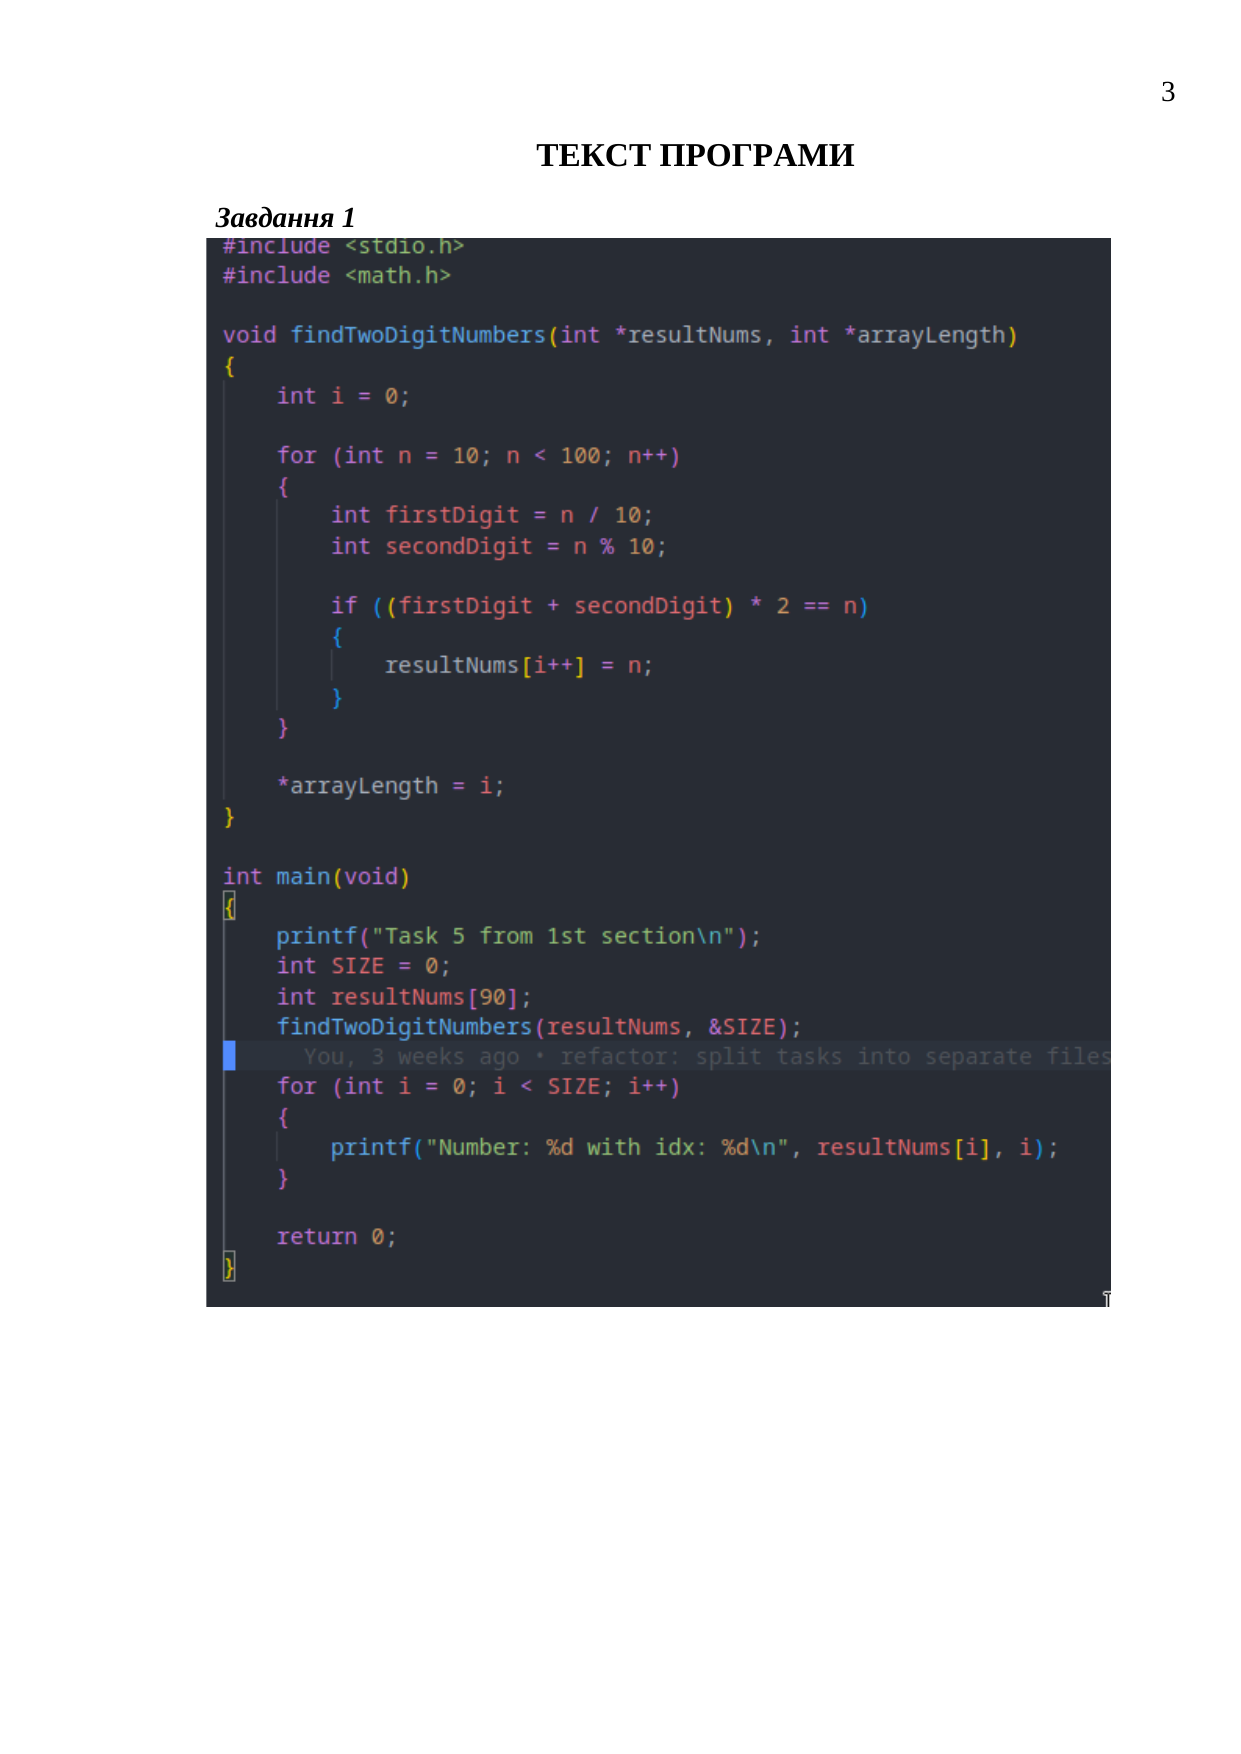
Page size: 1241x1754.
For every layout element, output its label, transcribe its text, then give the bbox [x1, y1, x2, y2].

title Завдання 1 [142, 200, 1175, 234]
title ТЕКСТ ПРОГРАМИ [142, 135, 1175, 174]
picture [206, 238, 1111, 1307]
